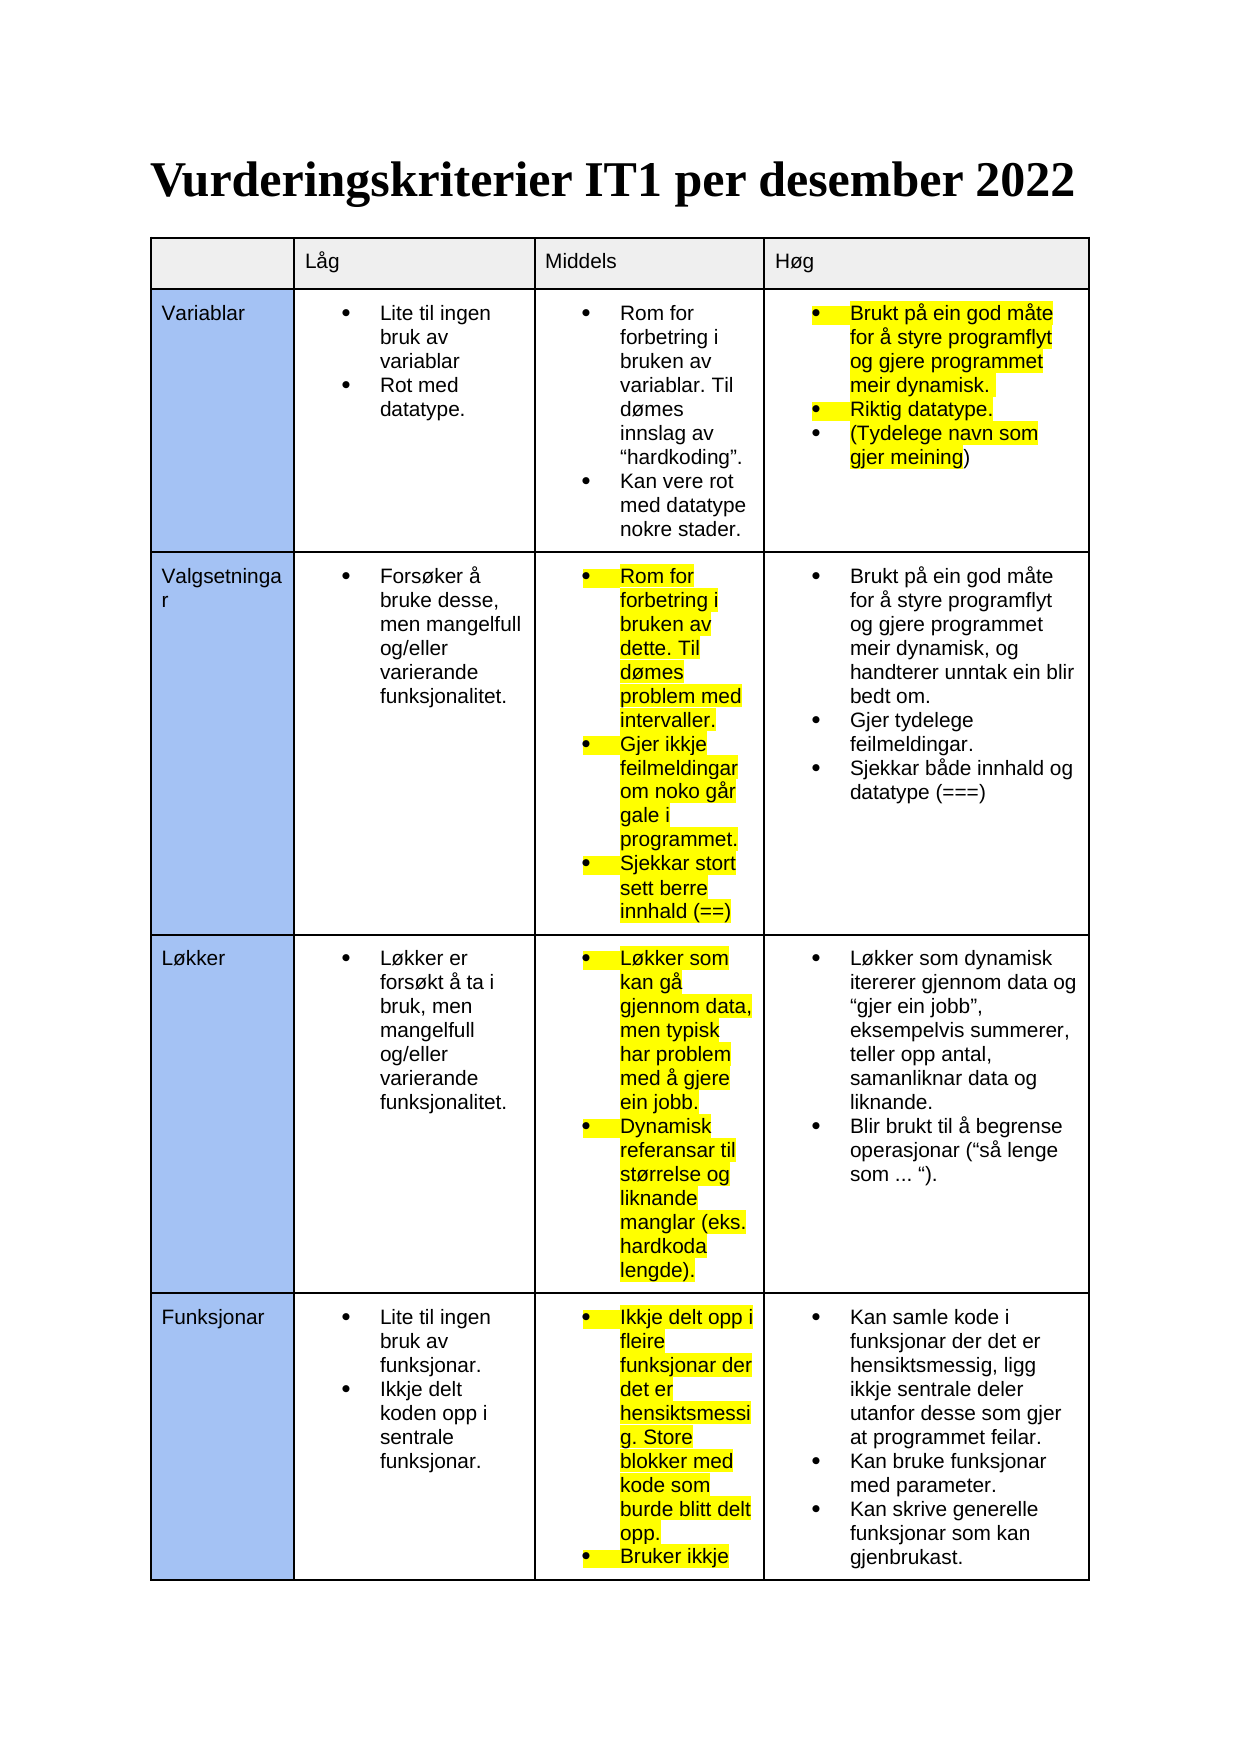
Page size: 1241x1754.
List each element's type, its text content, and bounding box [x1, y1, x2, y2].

table_header Middels [536, 239, 763, 288]
table_cell Lite til ingen bruk av variablar Rot med datatype. [295, 290, 534, 551]
table_cell Valgsetningar [152, 553, 293, 934]
table_cell Løkker som dynamisk itererer gjennom data og “gjer ein jobb”, eksempelvis summerer, teller opp antal, samanliknar data og liknande. Blir brukt til å begrense operasjonar (“så lenge som ... “). [765, 936, 1088, 1292]
table_cell Løkker er forsøkt å ta i bruk, men mangelfull og/eller varierande funksjonalitet. [295, 936, 534, 1292]
table_header Høg [765, 239, 1088, 288]
table_cell Funksjonar [152, 1294, 293, 1579]
table_cell Forsøker å bruke desse, men mangelfull og/eller varierande funksjonalitet. [295, 553, 534, 934]
table_header [152, 239, 293, 288]
table_cell Brukt på ein god måte for å styre programflyt og gjere programmet meir dynamisk, og handterer unntak ein blir bedt om. Gjer tydelege feilmeldingar. Sjekkar både innhald og datatype (===) [765, 553, 1088, 934]
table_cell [536, 1294, 763, 1579]
table_cell Løkker [152, 936, 293, 1292]
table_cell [765, 1294, 1088, 1579]
table_cell Variablar [152, 290, 293, 551]
subtitle Vurderingskriterier IT1 per desember 2022 [150, 150, 1090, 207]
table_cell Brukt på ein god måte for å styre programflyt og gjere programmet meir dynamisk. Riktig datatype. (Tydelege navn som gjer meining) [765, 290, 1088, 551]
table_cell Rom for forbetring i bruken av variablar. Til dømes innslag av “hardkoding”. Kan vere rot med datatype nokre stader. [536, 290, 763, 551]
table_cell Løkker som kan gå gjennom data, men typisk har problem med å gjere ein jobb. Dynamisk referansar til størrelse og liknande manglar (eks. hardkoda lengde). [536, 936, 763, 1292]
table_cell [295, 1294, 534, 1579]
table_header Låg [295, 239, 534, 288]
table_cell Rom for forbetring i bruken av dette. Til dømes problem med intervaller. Gjer ikkje feilmeldingar om noko går gale i programmet. Sjekkar stort sett berre innhald (==) [536, 553, 763, 934]
